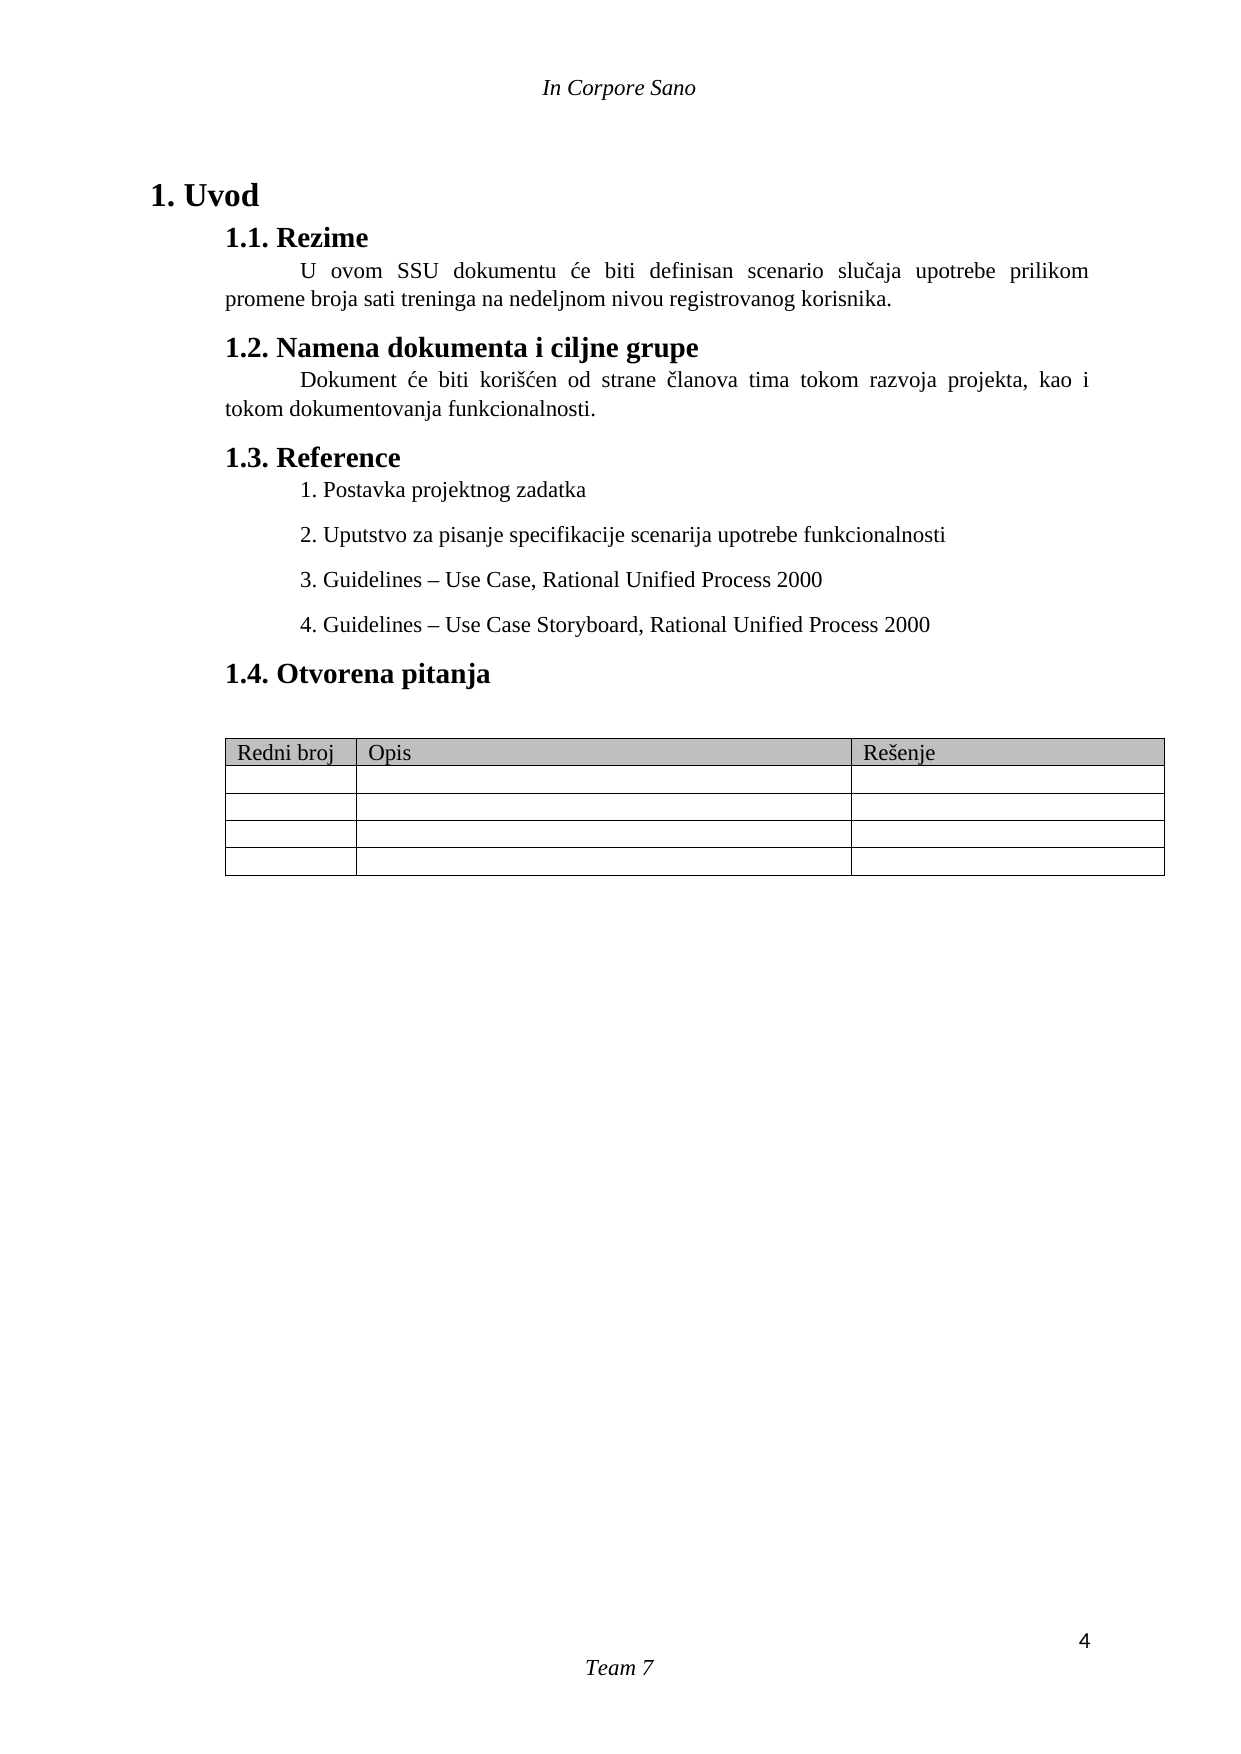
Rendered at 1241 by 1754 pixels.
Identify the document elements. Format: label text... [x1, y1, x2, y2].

text U ovom SSU dokumentu će biti definisan scenario slučaja upotrebe prilikom promene broja sati treninga na nedeljnom nivou registrovanog korisnika. [225, 257, 1090, 311]
text 3. Guidelines – Use Case, Rational Unified Process 2000 [300, 566, 1090, 593]
table_cell [852, 848, 1164, 875]
table_cell [357, 794, 851, 820]
subtitle 1.3. Reference [225, 440, 1090, 473]
table_cell [226, 821, 356, 847]
table_cell [852, 766, 1164, 792]
subtitle 1.2. Namena dokumenta i ciljne grupe [225, 330, 1090, 364]
text 4. Guidelines – Use Case Storyboard, Rational Unified Process 2000 [300, 611, 1090, 638]
text 2. Uputstvo za pisanje specifikacije scenarija upotrebe funkcionalnosti [300, 521, 1090, 547]
subtitle 1.4. Otvorena pitanja [225, 656, 1090, 690]
subtitle 1. Uvod [150, 175, 1090, 213]
table_cell [852, 821, 1164, 847]
text 1. Postavka projektnog zadatka [300, 476, 1090, 502]
table_cell [226, 794, 356, 820]
table_header Opis [357, 739, 851, 765]
table_cell [852, 794, 1164, 820]
table_cell [226, 848, 356, 875]
table_cell [357, 821, 851, 847]
table_header Redni broj [226, 739, 356, 765]
table_cell [357, 766, 851, 792]
table_cell [357, 848, 851, 875]
text Dokument će biti korišćen od strane članova tima tokom razvoja projekta, kao i tokom dokumentovanja funkcionalnosti. [225, 366, 1090, 421]
table_header Rešenje [852, 739, 1164, 765]
subtitle 1.1. Rezime [225, 221, 1090, 254]
table_cell [226, 766, 356, 792]
